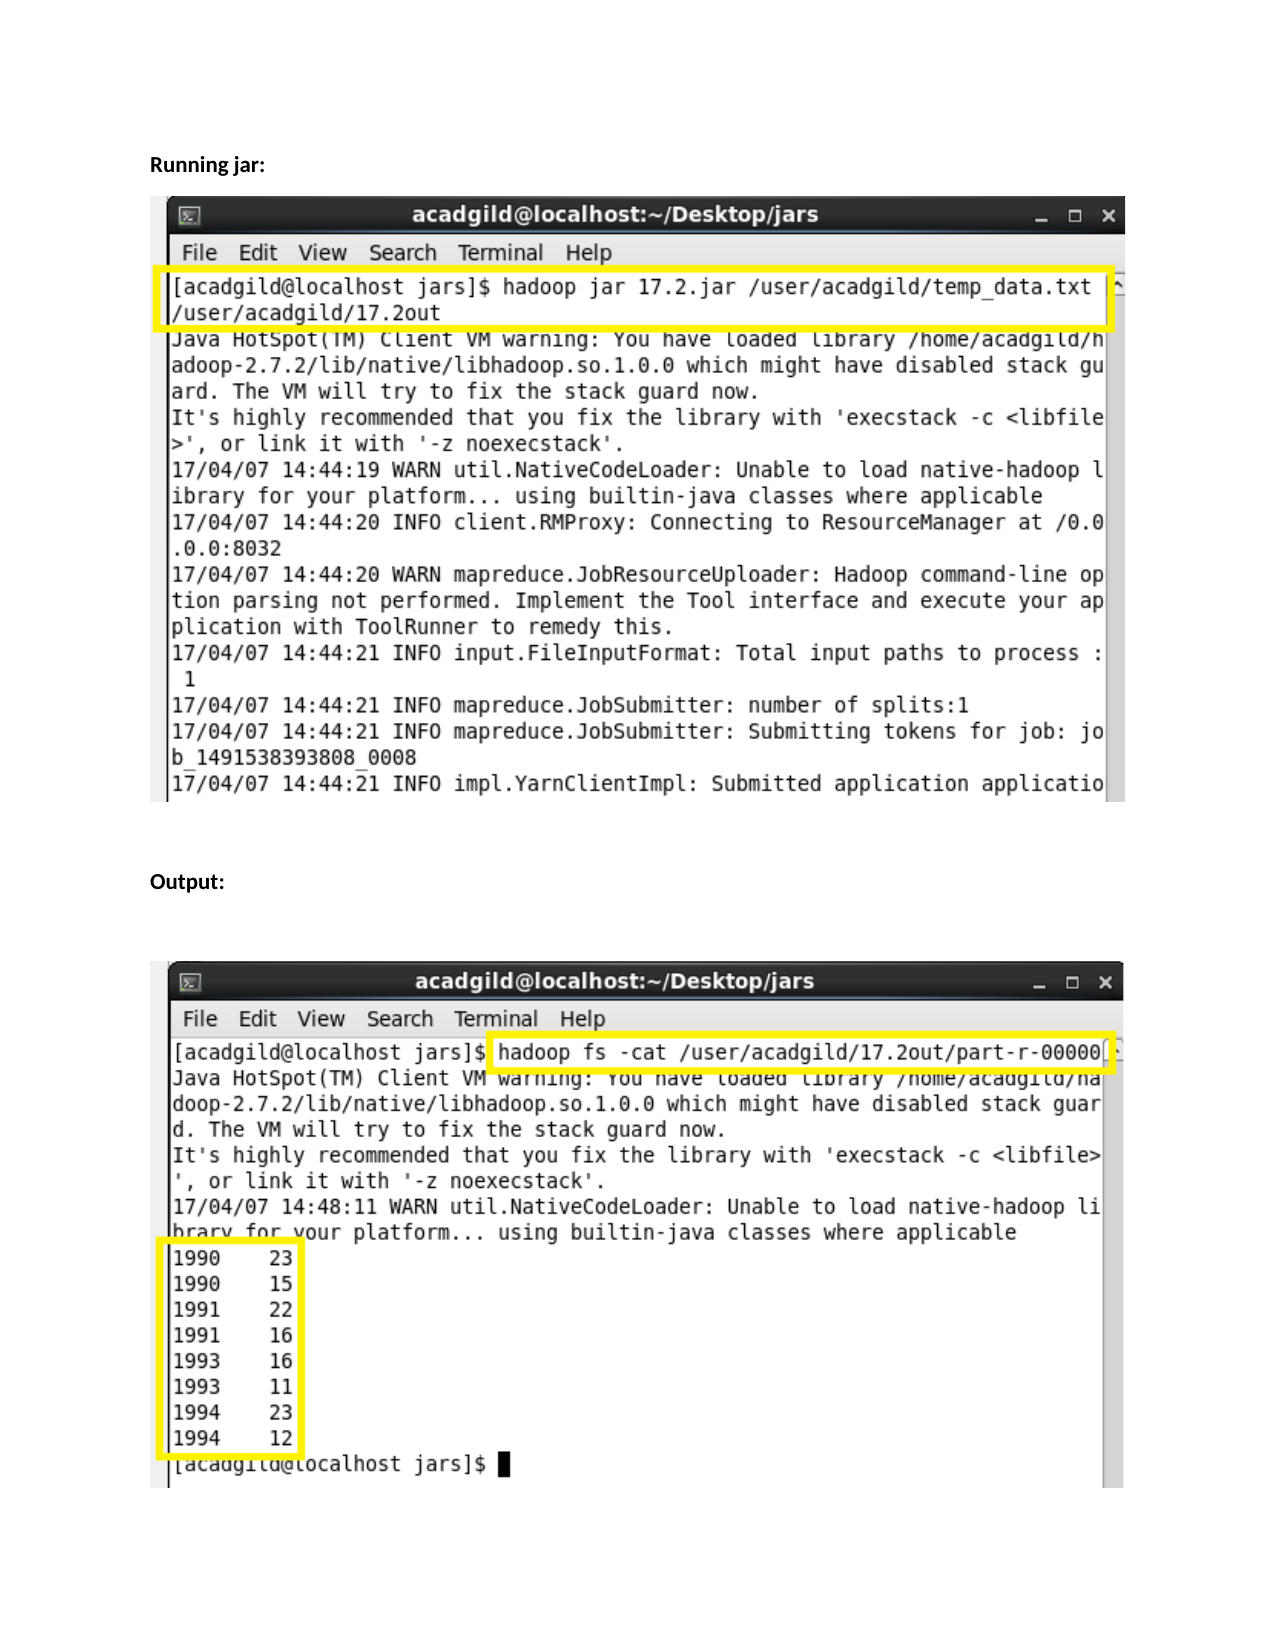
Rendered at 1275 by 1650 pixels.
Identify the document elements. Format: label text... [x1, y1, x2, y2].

text Running jar: [150, 150, 1125, 178]
picture [150, 961, 1124, 1488]
text Output: [150, 867, 1125, 895]
picture [150, 196, 1125, 802]
